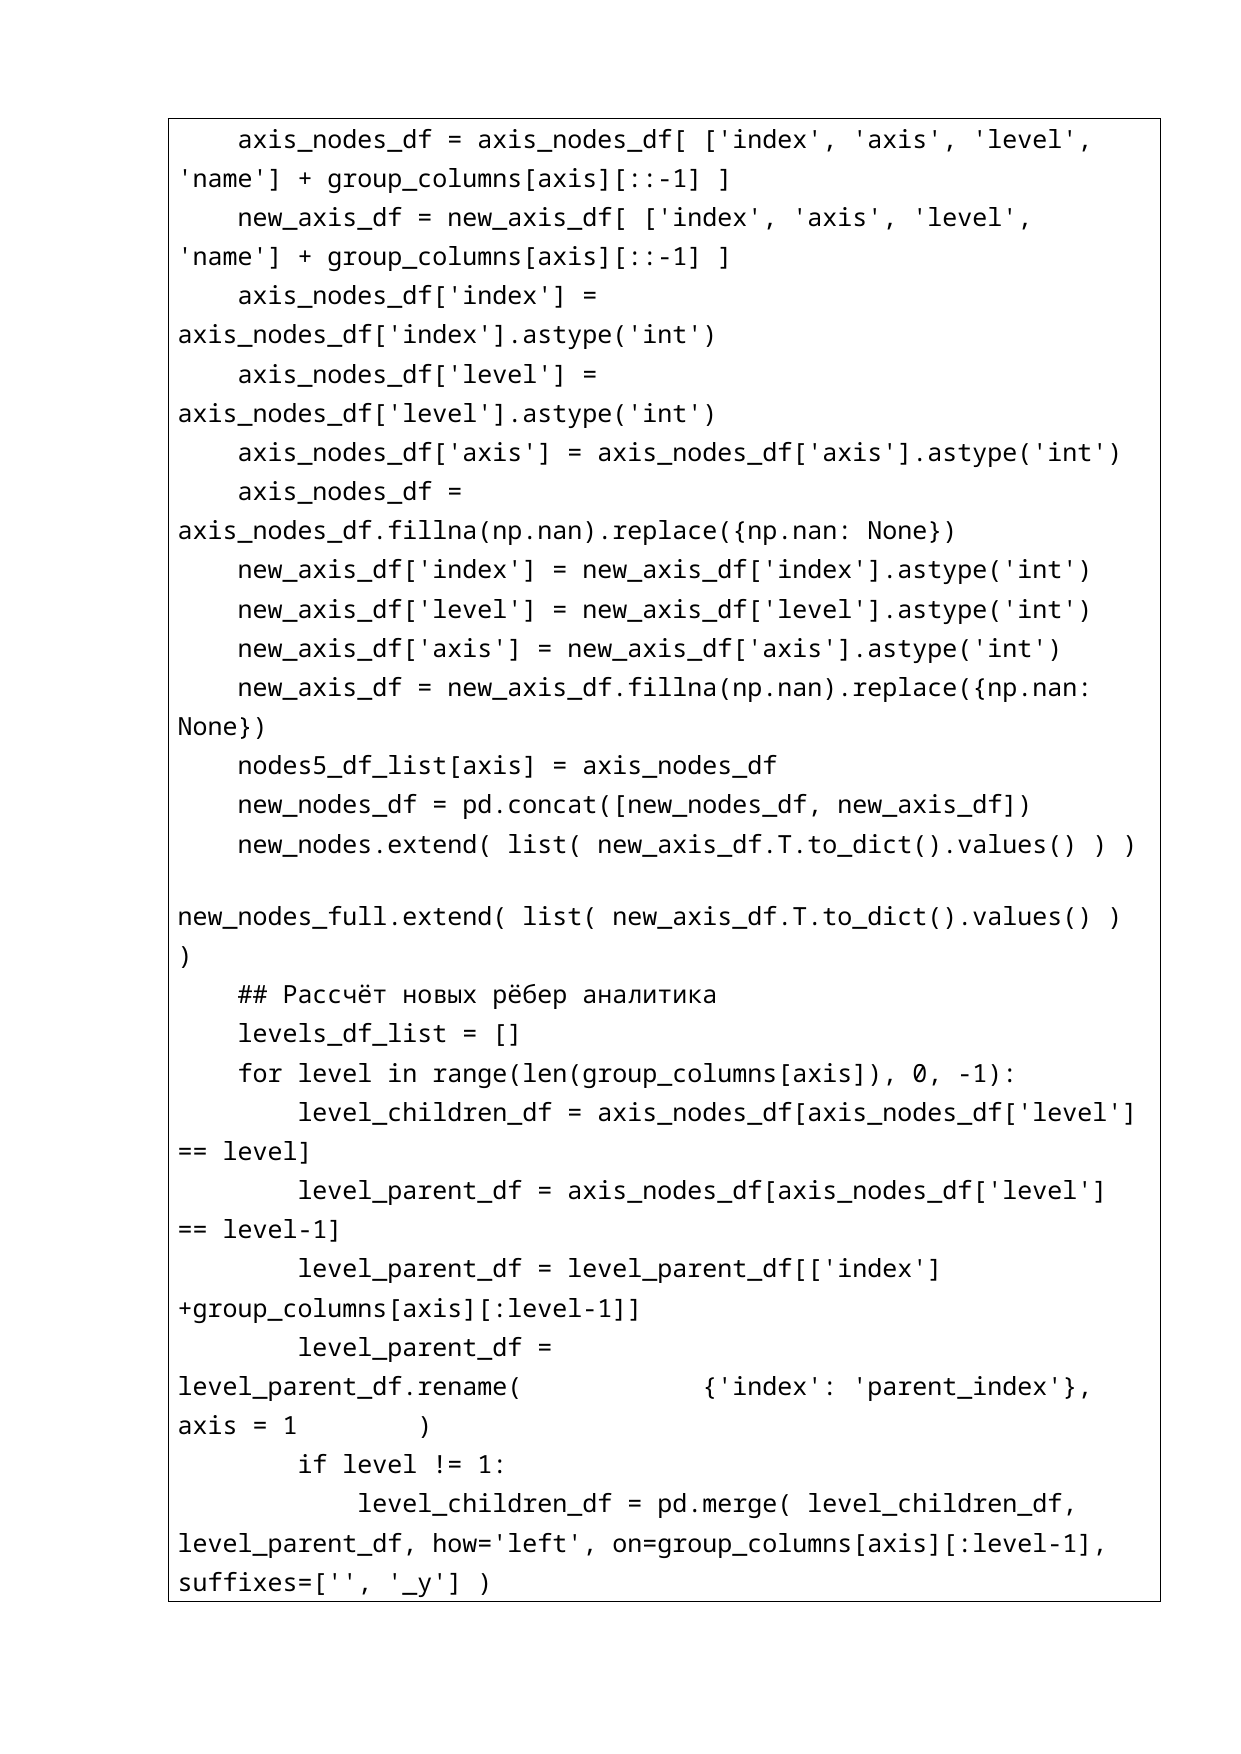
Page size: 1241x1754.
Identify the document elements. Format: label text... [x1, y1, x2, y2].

text level_parent_df = level_parent_df.rename( {'index': 'parent_index'}, axis = 1 ) [169, 1326, 1160, 1442]
text levels_df_list = [] [169, 1013, 1160, 1050]
text if level != 1: [169, 1444, 1160, 1481]
text axis_nodes_df['axis'] = axis_nodes_df['axis'].astype('int') [169, 431, 1160, 469]
text axis_nodes_df['level'] = axis_nodes_df['level'].astype('int') [169, 353, 1160, 429]
text axis_nodes_df['index'] = axis_nodes_df['index'].astype('int') [169, 275, 1160, 351]
text new_nodes_full.extend( list( new_axis_df.T.to_dict().values() ) ) [169, 862, 1160, 972]
text level_parent_df = level_parent_df[['index'] +group_columns[axis][:level-1]] [169, 1248, 1160, 1324]
text new_nodes.extend( list( new_axis_df.T.to_dict().values() ) ) [169, 823, 1160, 860]
text level_children_df = axis_nodes_df[axis_nodes_df['level'] == level] [169, 1091, 1160, 1168]
text nodes5_df_list[axis] = axis_nodes_df [169, 745, 1160, 782]
text new_axis_df['index'] = new_axis_df['index'].astype('int') [169, 549, 1160, 586]
text ## Рассчёт новых рёбер аналитика [169, 974, 1160, 1011]
text for level in range(len(group_columns[axis]), 0, -1): [169, 1052, 1160, 1089]
text axis_nodes_df = axis_nodes_df.fillna(np.nan).replace({np.nan: None}) [169, 471, 1160, 547]
text new_axis_df = new_axis_df.fillna(np.nan).replace({np.nan: None}) [169, 666, 1160, 743]
text new_axis_df['axis'] = new_axis_df['axis'].astype('int') [169, 627, 1160, 664]
text new_axis_df = new_axis_df[ ['index', 'axis', 'level', 'name'] + group_columns[axis][::-1] ] [169, 196, 1160, 273]
text new_axis_df['level'] = new_axis_df['level'].astype('int') [169, 588, 1160, 625]
text level_parent_df = axis_nodes_df[axis_nodes_df['level'] == level-1] [169, 1169, 1160, 1246]
text new_nodes_df = pd.concat([new_nodes_df, new_axis_df]) [169, 784, 1160, 821]
text level_children_df = pd.merge( level_children_df, level_parent_df, how='left', on=group_columns[axis][:level-1], suffixes=['', '_y'] ) [169, 1483, 1160, 1601]
text axis_nodes_df = axis_nodes_df[ ['index', 'axis', 'level', 'name'] + group_columns[axis][::-1] ] [169, 119, 1160, 194]
